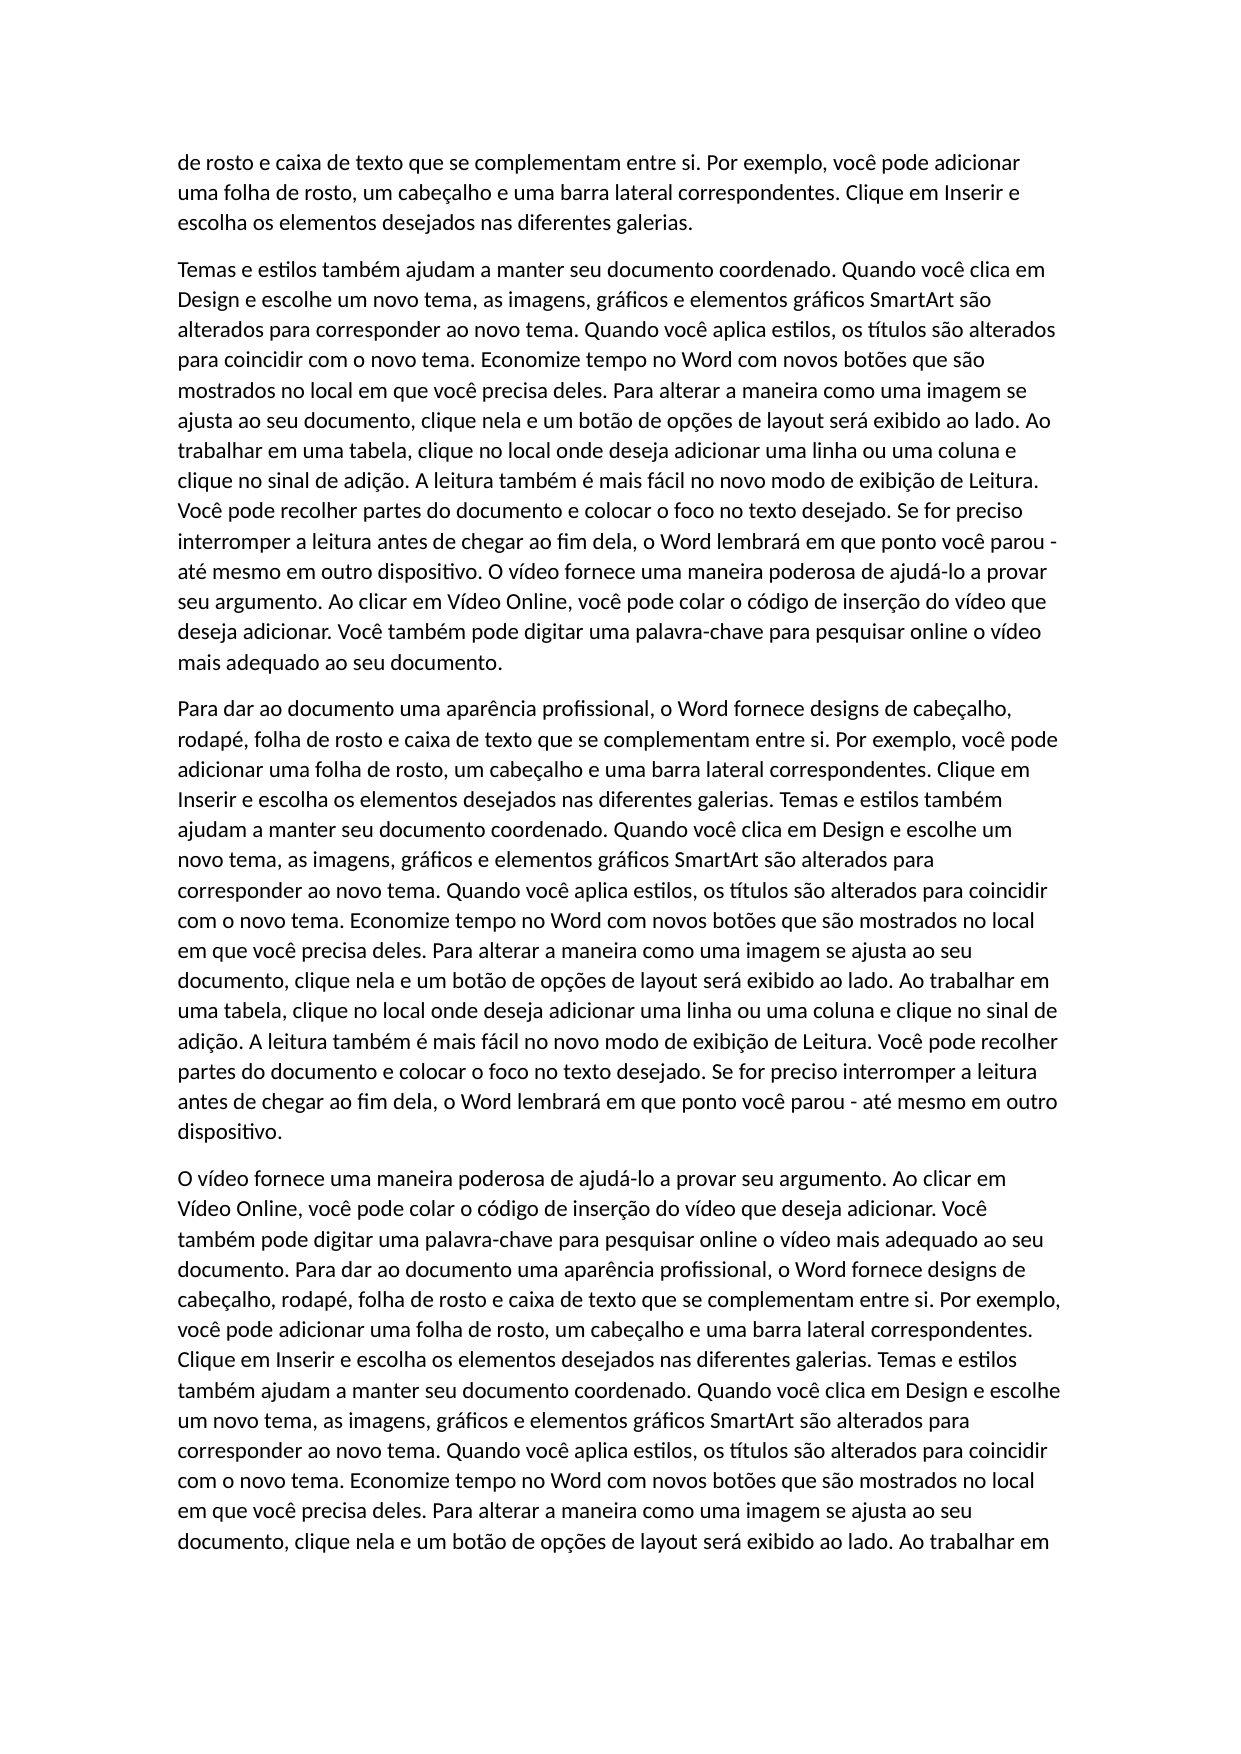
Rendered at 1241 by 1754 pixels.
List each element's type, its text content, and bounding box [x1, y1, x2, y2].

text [177, 1164, 1063, 1555]
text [177, 148, 1063, 236]
text Para dar ao documento uma aparência profissional, o Word fornece designs de cabeçalho, rodapé, folha de rosto e caixa de texto que se complementam entre si. Por exemplo, você pode adicionar uma folha de rosto, um cabeçalho e uma barra lateral correspondentes. Clique em Inserir e escolha os elementos desejados nas diferentes galerias. Temas e estilos também ajudam a manter seu documento coordenado. Quando você clica em Design e escolhe um novo tema, as imagens, gráficos e elementos gráficos SmartArt são alterados para corresponder ao novo tema. Quando você aplica estilos, os títulos são alterados para coincidir com o novo tema. Economize tempo no Word com novos botões que são mostrados no local em que você precisa deles. Para alterar a maneira como uma imagem se ajusta ao seu documento, clique nela e um botão de opções de layout será exibido ao lado. Ao trabalhar em uma tabela, clique no local onde deseja adicionar uma linha ou uma coluna e clique no sinal de adição. A leitura também é mais fácil no novo modo de exibição de Leitura. Você pode recolher partes do documento e colocar o foco no texto desejado. Se for preciso interromper a leitura antes de chegar ao fim dela, o Word lembrará em que ponto você parou - até mesmo em outro dispositivo. [177, 694, 1063, 1145]
text Temas e estilos também ajudam a manter seu documento coordenado. Quando você clica em Design e escolhe um novo tema, as imagens, gráficos e elementos gráficos SmartArt são alterados para corresponder ao novo tema. Quando você aplica estilos, os títulos são alterados para coincidir com o novo tema. Economize tempo no Word com novos botões que são mostrados no local em que você precisa deles. Para alterar a maneira como uma imagem se ajusta ao seu documento, clique nela e um botão de opções de layout será exibido ao lado. Ao trabalhar em uma tabela, clique no local onde deseja adicionar uma linha ou uma coluna e clique no sinal de adição. A leitura também é mais fácil no novo modo de exibição de Leitura. Você pode recolher partes do documento e colocar o foco no texto desejado. Se for preciso interromper a leitura antes de chegar ao fim dela, o Word lembrará em que ponto você parou - até mesmo em outro dispositivo. O vídeo fornece uma maneira poderosa de ajudá-lo a provar seu argumento. Ao clicar em Vídeo Online, você pode colar o código de inserção do vídeo que deseja adicionar. Você também pode digitar uma palavra-chave para pesquisar online o vídeo mais adequado ao seu documento. [177, 255, 1063, 676]
